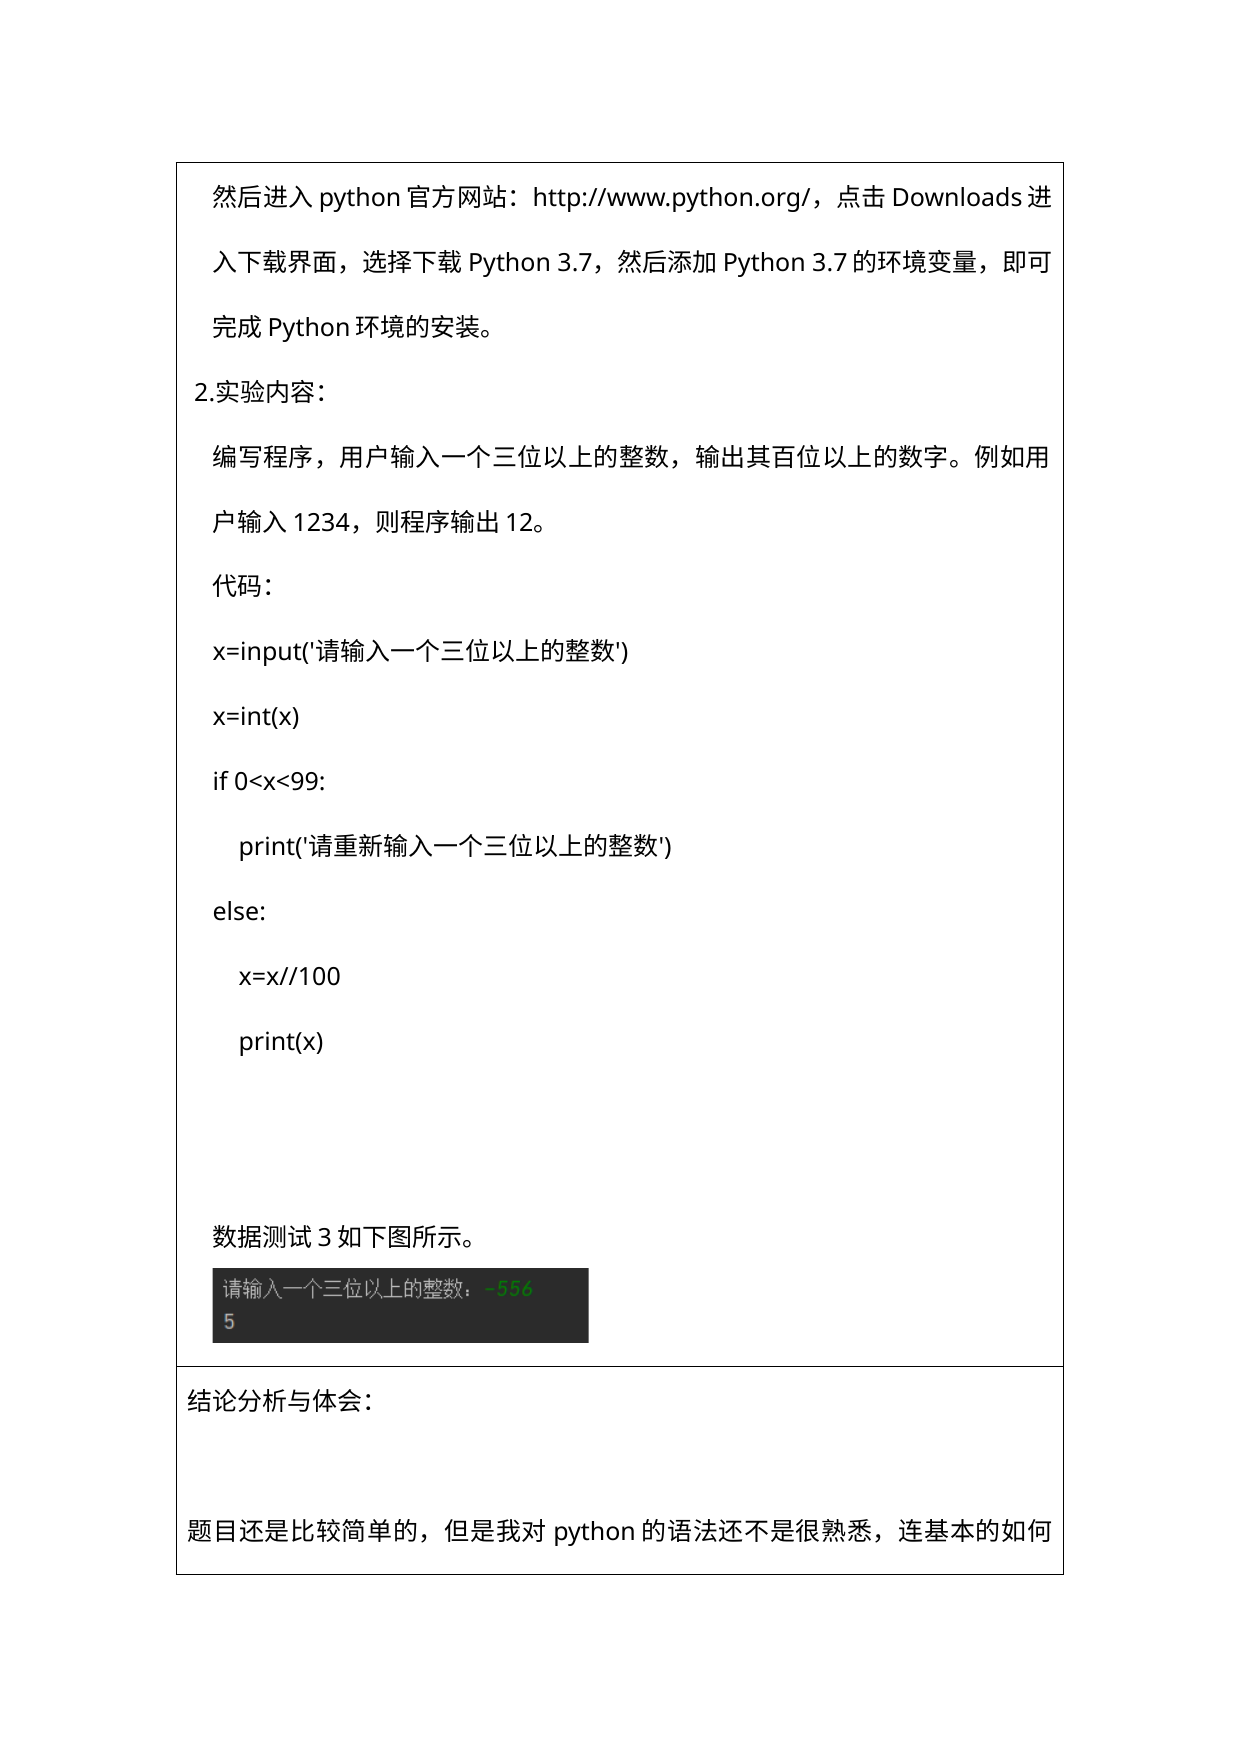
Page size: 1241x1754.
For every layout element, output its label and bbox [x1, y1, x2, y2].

picture [212, 1268, 589, 1343]
table_cell [177, 1367, 1063, 1574]
table_cell [177, 163, 1063, 1366]
